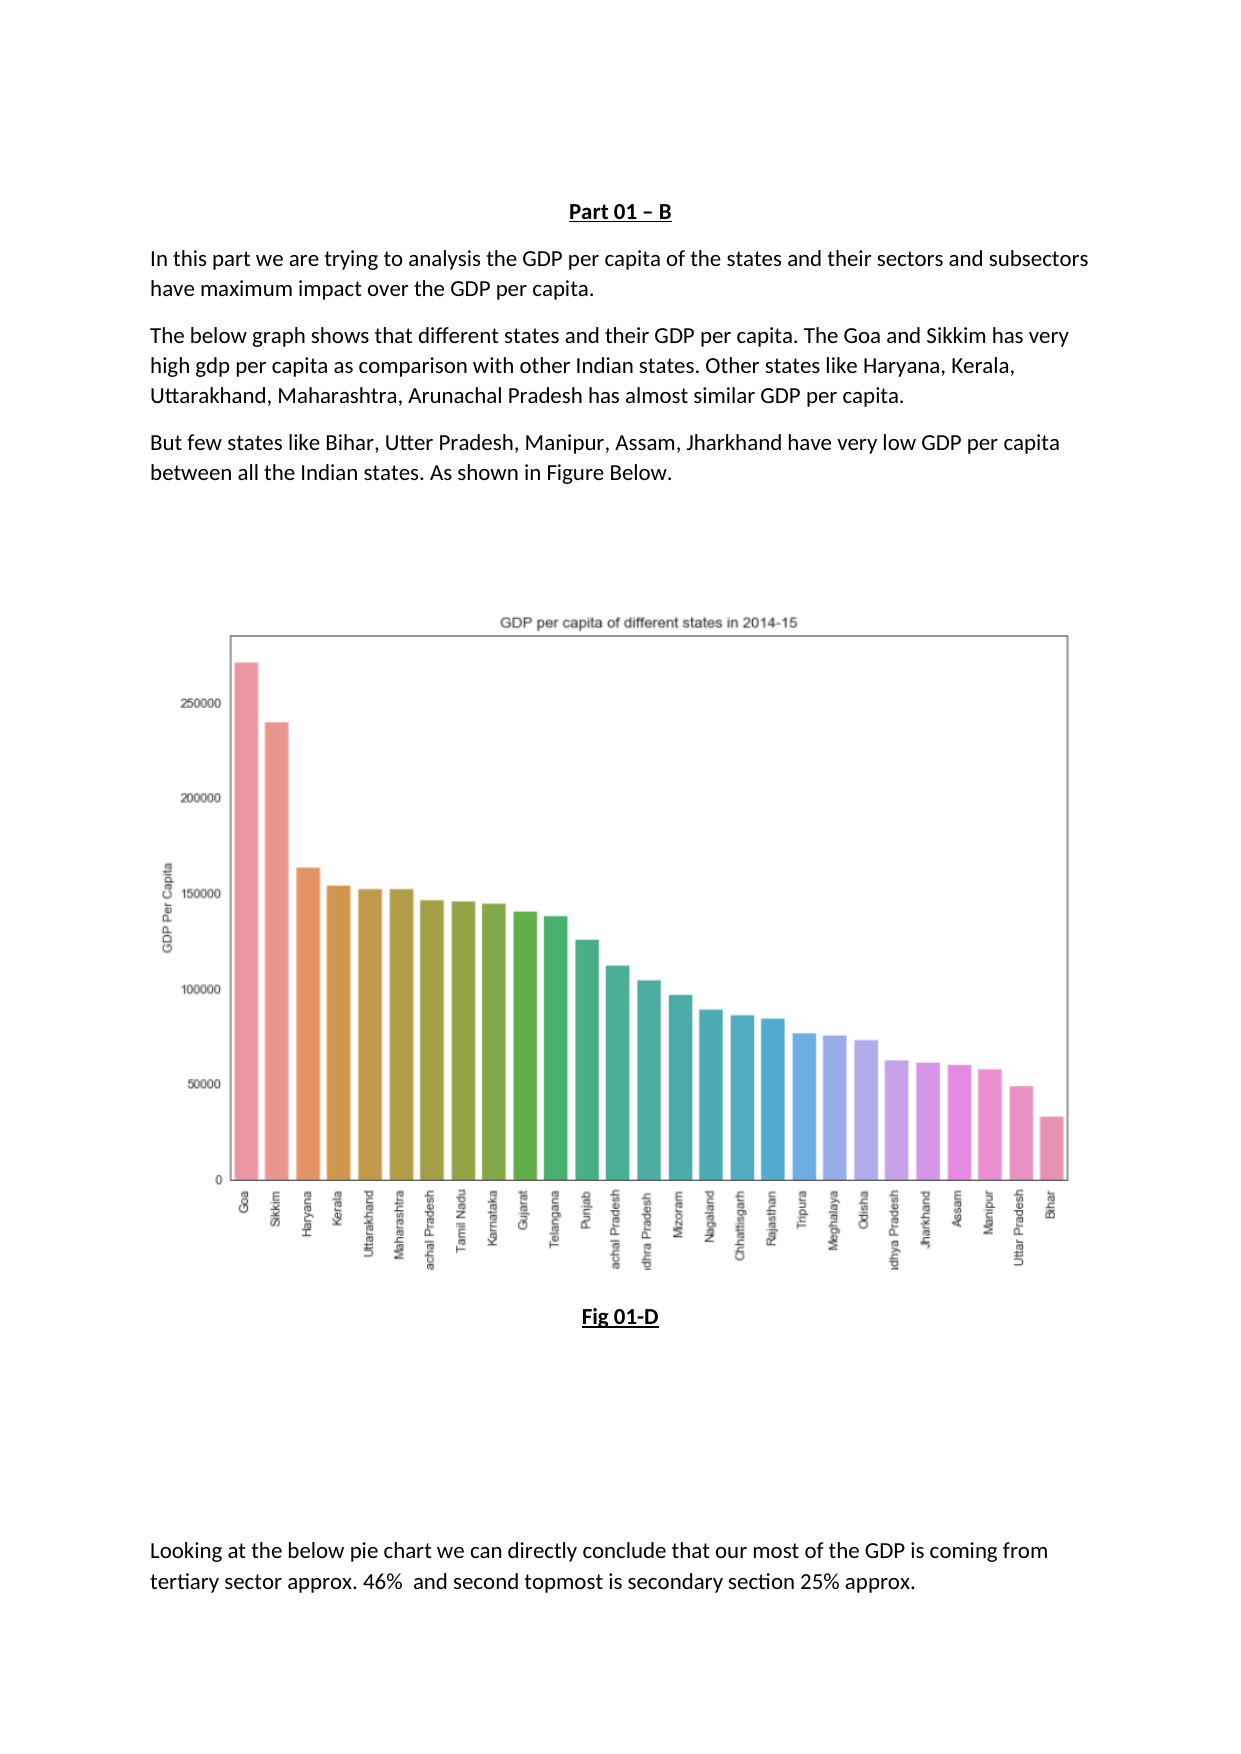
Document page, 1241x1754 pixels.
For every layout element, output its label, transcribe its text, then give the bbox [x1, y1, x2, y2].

text Looking at the below pie chart we can directly conclude that our most of the GDP is coming from tertiary sector approx. 46% and second topmost is secondary section 25% approx. [150, 1537, 1090, 1595]
picture [150, 598, 1091, 1284]
text Part 01 – B [150, 197, 1090, 225]
text The below graph shows that different states and their GDP per capita. The Goa and Sikkim has very high gdp per capita as comparison with other Indian states. Other states like Haryana, Kerala, Uttarakhand, Maharashtra, Arunachal Pradesh has almost similar GDP per capita. [150, 321, 1090, 409]
text Fig 01-D [150, 1302, 1090, 1330]
text In this part we are trying to analysis the GDP per capita of the states and their sectors and subsectors have maximum impact over the GDP per capita. [150, 244, 1090, 302]
text But few states like Bihar, Utter Pradesh, Manipur, Assam, Jharkhand have very low GDP per capita between all the Indian states. As shown in Figure Below. [150, 428, 1090, 486]
